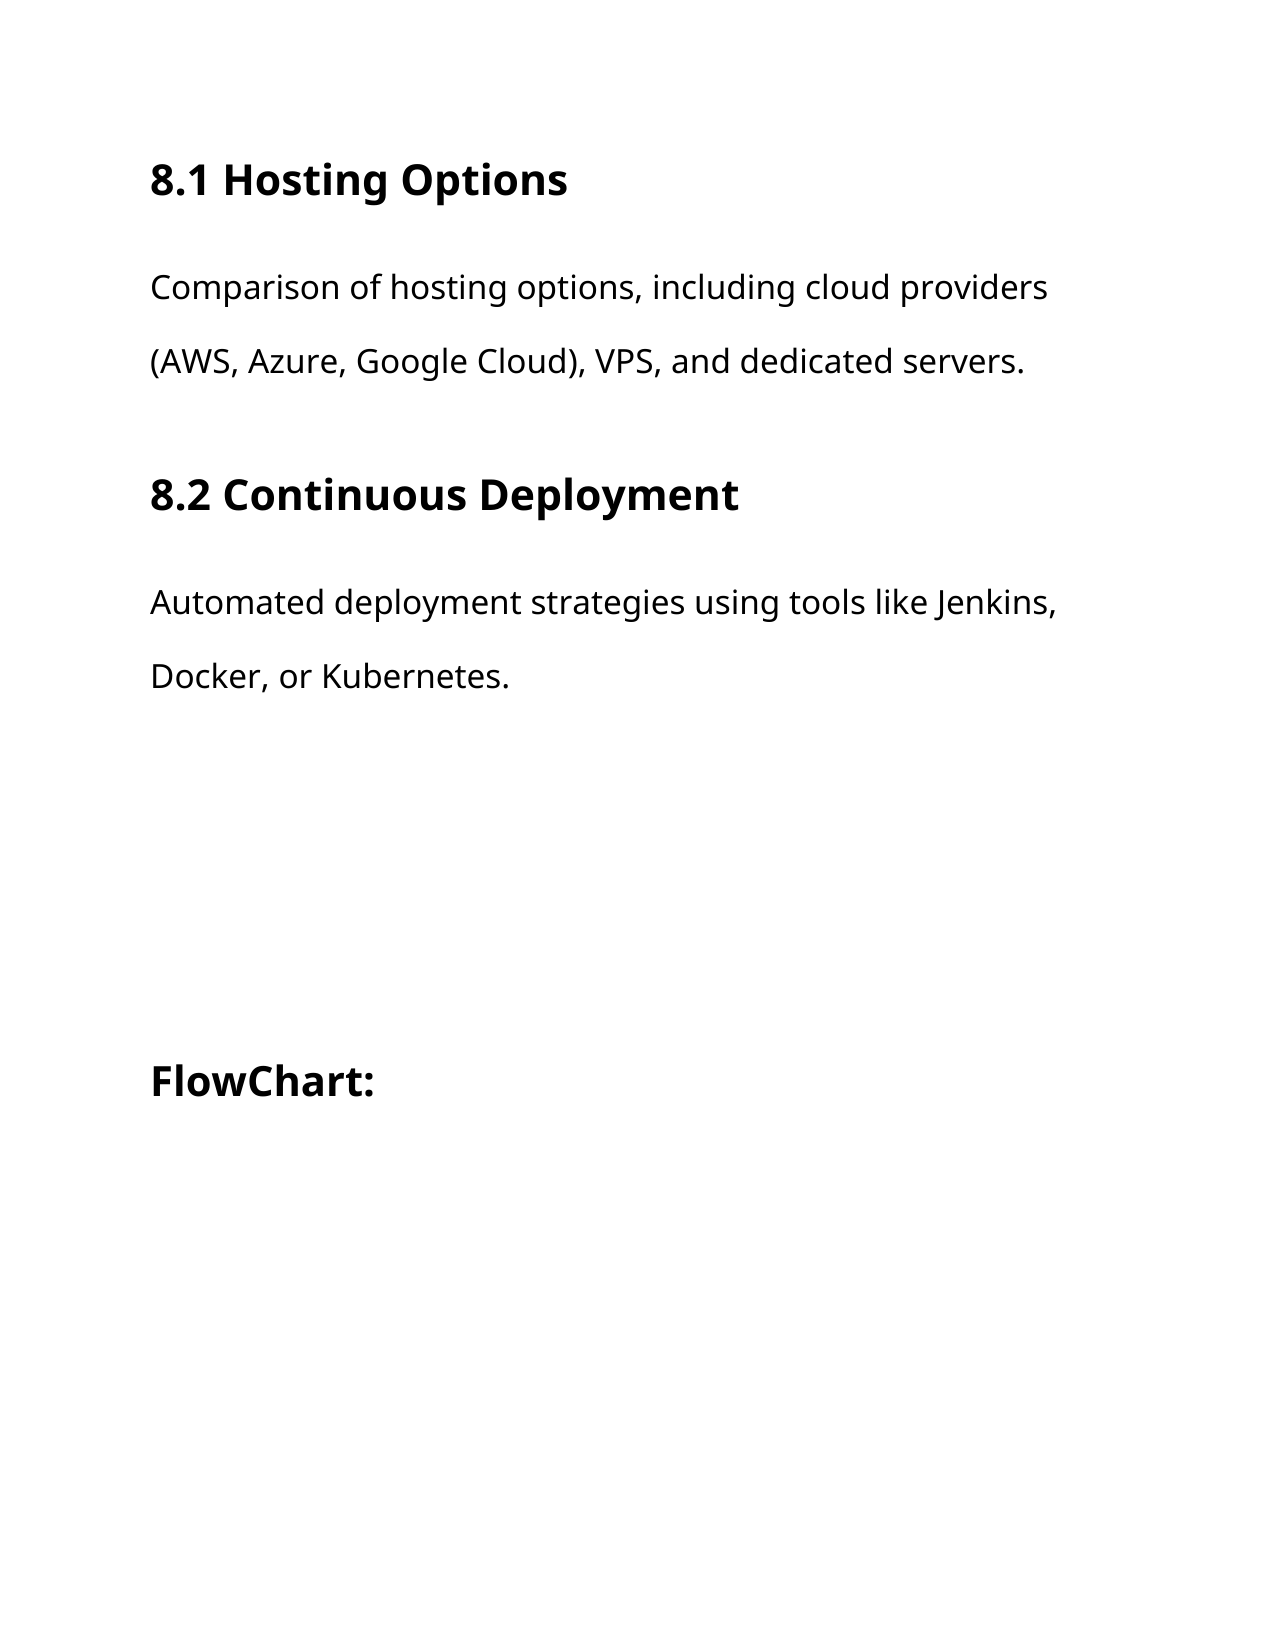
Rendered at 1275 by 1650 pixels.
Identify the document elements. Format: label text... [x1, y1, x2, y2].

subtitle 8.2 Continuous Deployment [150, 465, 1125, 523]
text FlowChart: [150, 1052, 1125, 1109]
text Comparison of hosting options, including cloud providers (AWS, Azure, Google Cloud), VPS, and dedicated servers. [150, 264, 1125, 383]
subtitle 8.1 Hosting Options [150, 150, 1125, 208]
text Automated deployment strategies using tools like Jenkins, Docker, or Kubernetes. [150, 579, 1125, 698]
